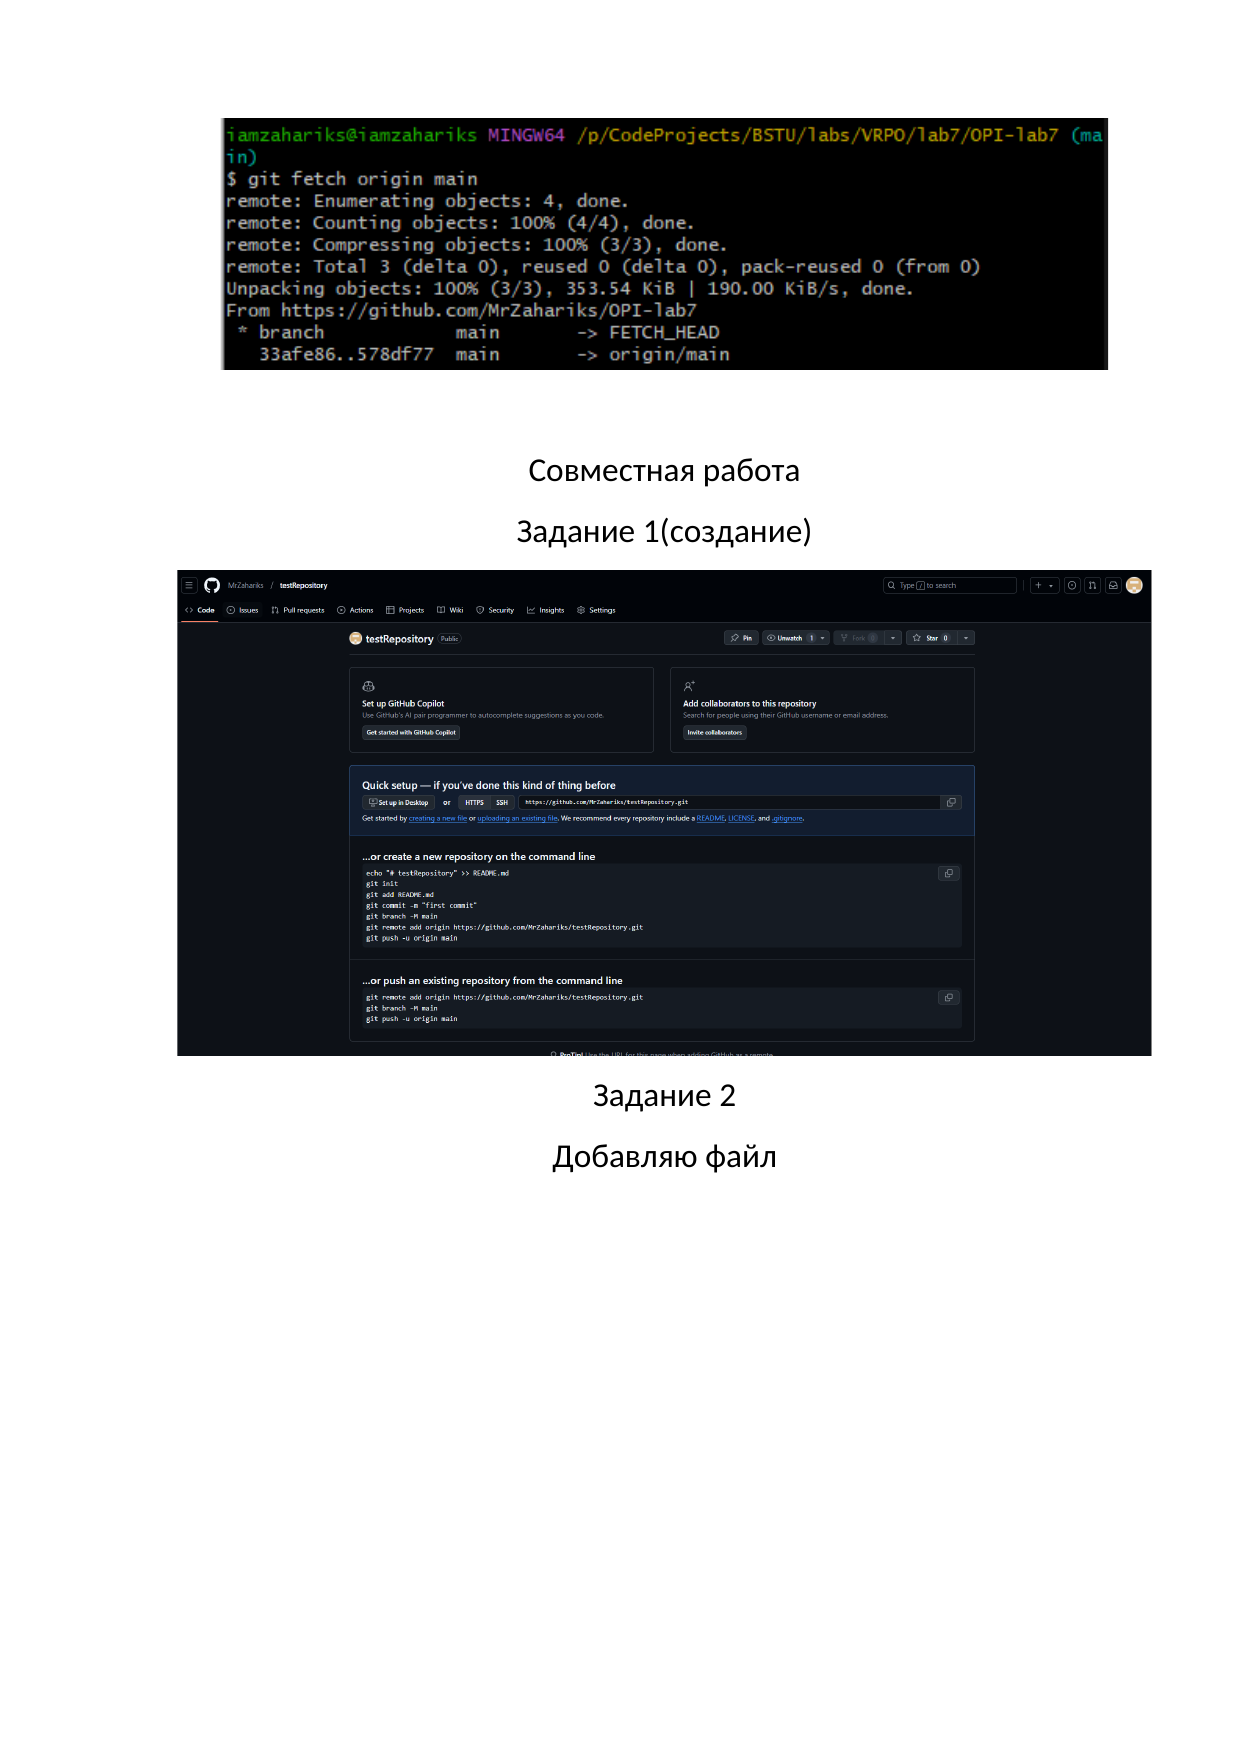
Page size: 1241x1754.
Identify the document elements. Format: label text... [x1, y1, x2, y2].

picture [220, 118, 1109, 370]
text Задание 2 [177, 1074, 1152, 1115]
text Добавляю файл [177, 1134, 1152, 1175]
text Совместная работа [177, 449, 1152, 490]
text Задание 1(создание) [177, 510, 1152, 551]
picture [177, 570, 1152, 1056]
